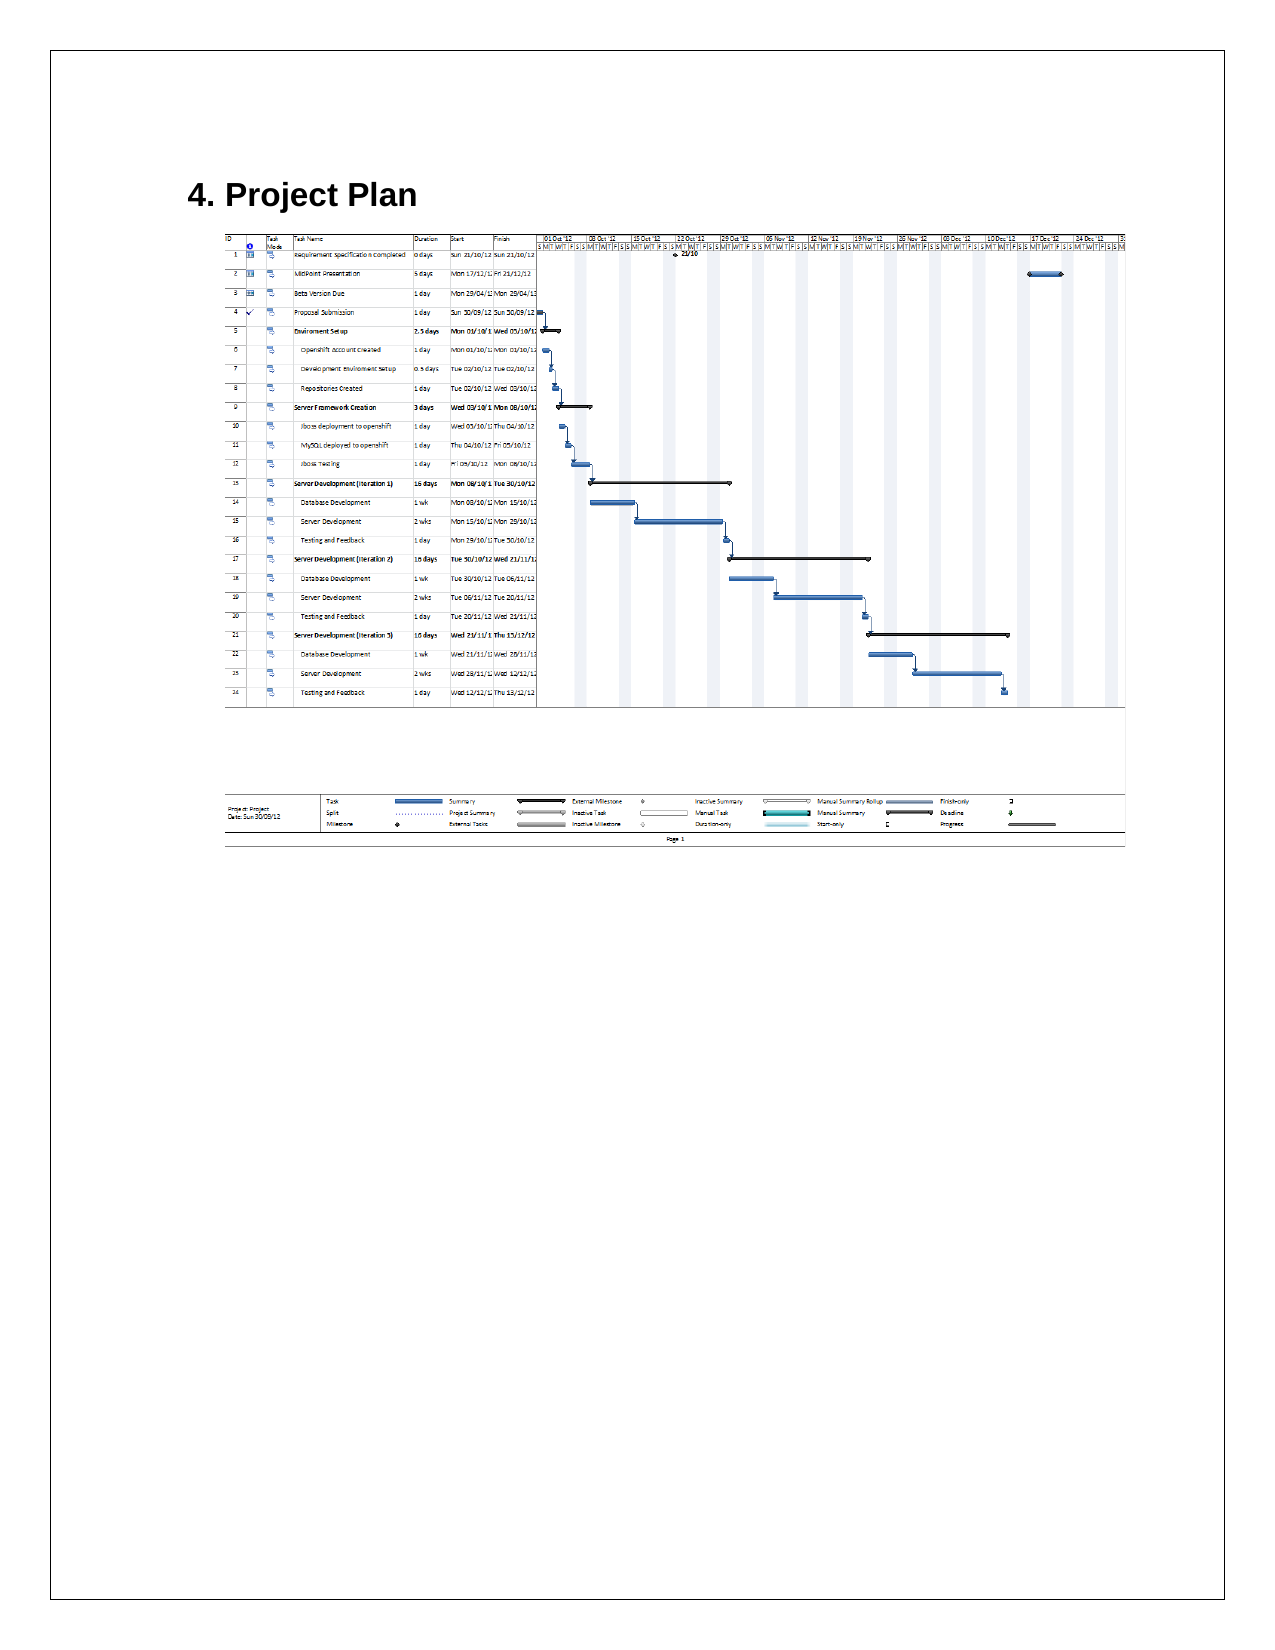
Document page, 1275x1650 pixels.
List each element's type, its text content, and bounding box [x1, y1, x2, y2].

picture [225, 232, 1125, 847]
